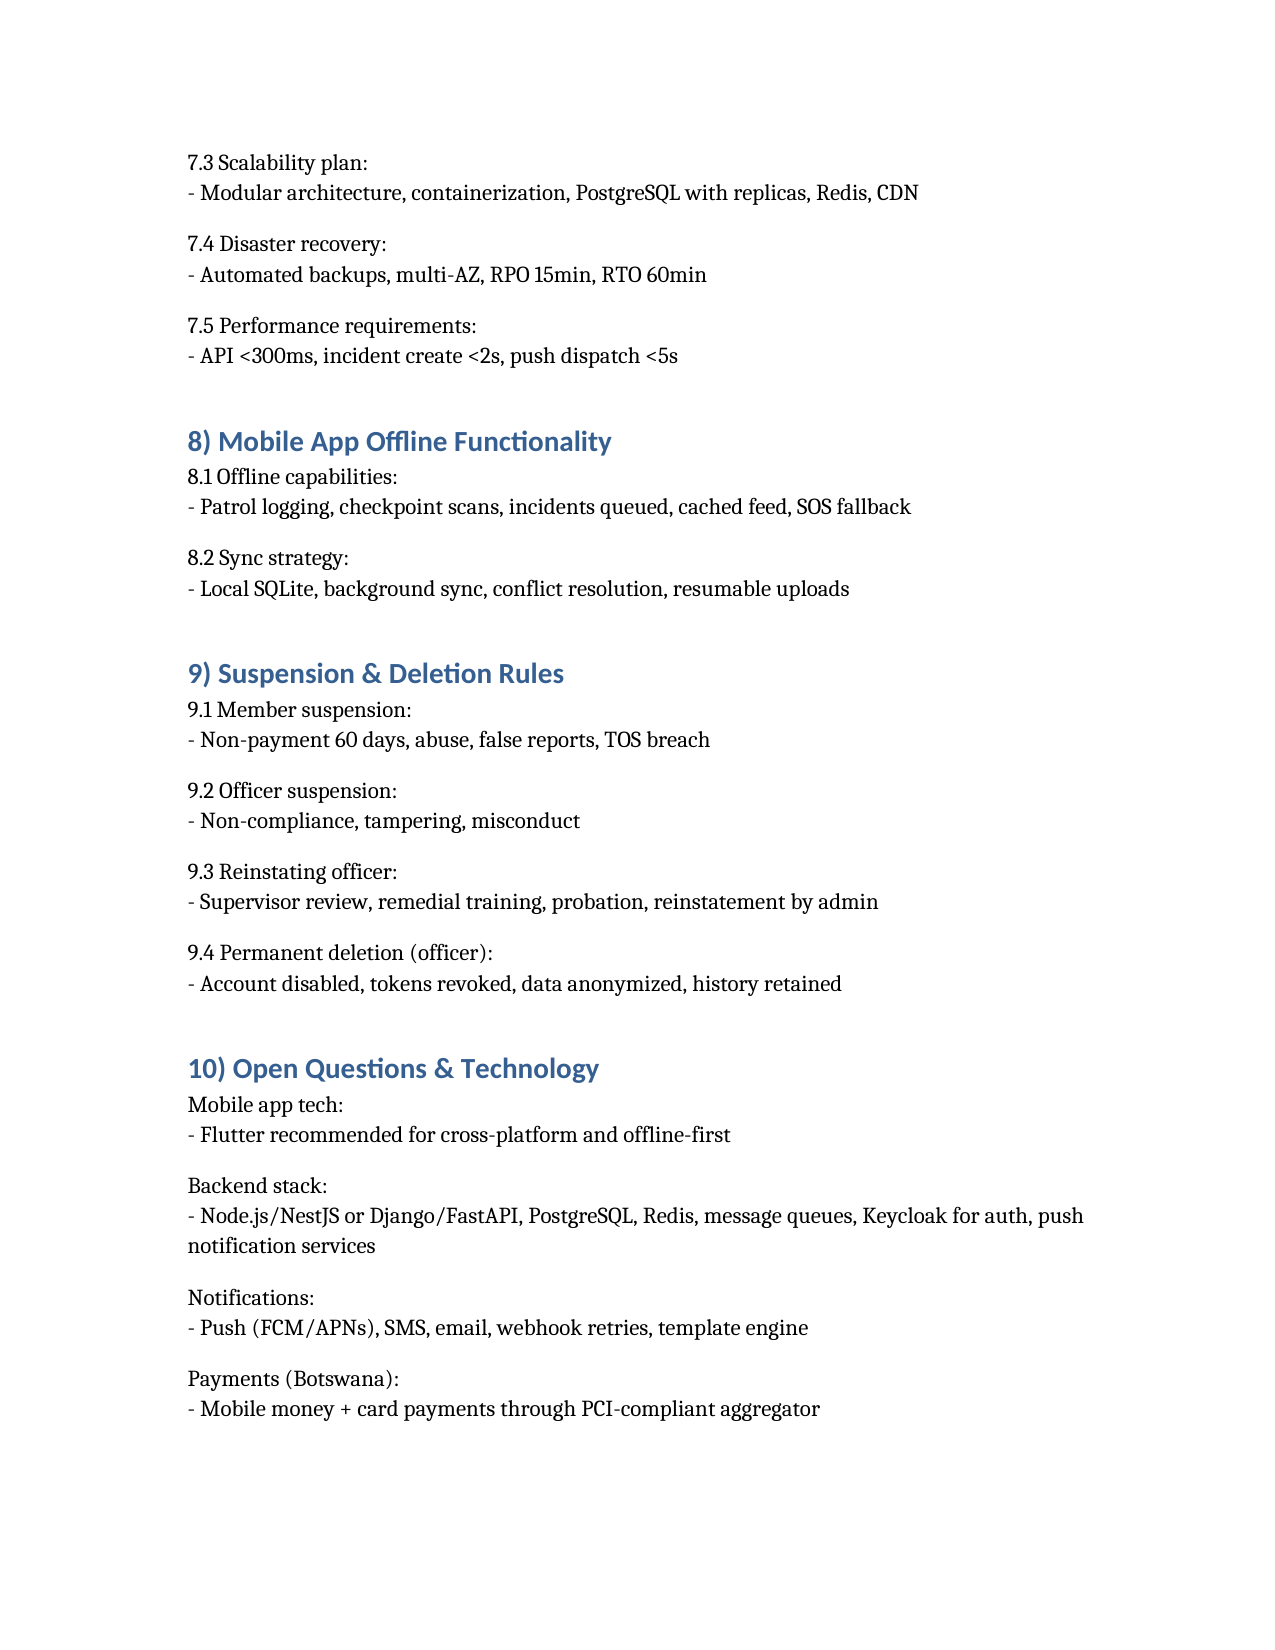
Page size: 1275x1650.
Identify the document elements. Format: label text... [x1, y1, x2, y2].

text Notifications: - Push (FCM/APNs), SMS, email, webhook retries, template engine [187, 1284, 1087, 1341]
text 7.3 Scalability plan: - Modular architecture, containerization, PostgreSQL with replicas, Redis, CDN [187, 150, 1087, 207]
text 9.3 Reinstating officer: - Supervisor review, remedial training, probation, reinstatement by admin [187, 859, 1087, 916]
text 8.1 Offline capabilities: - Patrol logging, checkpoint scans, incidents queued, cached feed, SOS fallback [187, 464, 1087, 520]
text Mobile app tech: - Flutter recommended for cross-platform and offline-first [187, 1092, 1087, 1148]
text 9.1 Member suspension: - Non-payment 60 days, abuse, false reports, TOS breach [187, 696, 1087, 753]
subtitle 9) Suspension & Deletion Rules [187, 656, 1087, 691]
text 8.2 Sync strategy: - Local SQLite, background sync, conflict resolution, resumable uploads [187, 545, 1087, 602]
text 9.2 Officer suspension: - Non-compliance, tampering, misconduct [187, 778, 1087, 834]
subtitle 8) Mobile App Offline Functionality [187, 423, 1087, 458]
text 7.4 Disaster recovery: - Automated backups, multi-AZ, RPO 15min, RTO 60min [187, 231, 1087, 288]
text 7.5 Performance requirements: - API <300ms, incident create <2s, push dispatch <5s [187, 312, 1087, 369]
text Payments (Botswana): - Mobile money + card payments through PCI-compliant aggregator [187, 1366, 1087, 1422]
text Backend stack: - Node.js/NestJS or Django/FastAPI, PostgreSQL, Redis, message queues, Keycloak for auth, push notification services [187, 1173, 1087, 1259]
text 9.4 Permanent deletion (officer): - Account disabled, tokens revoked, data anonymized, history retained [187, 940, 1087, 997]
subtitle 10) Open Questions & Technology [187, 1051, 1087, 1086]
